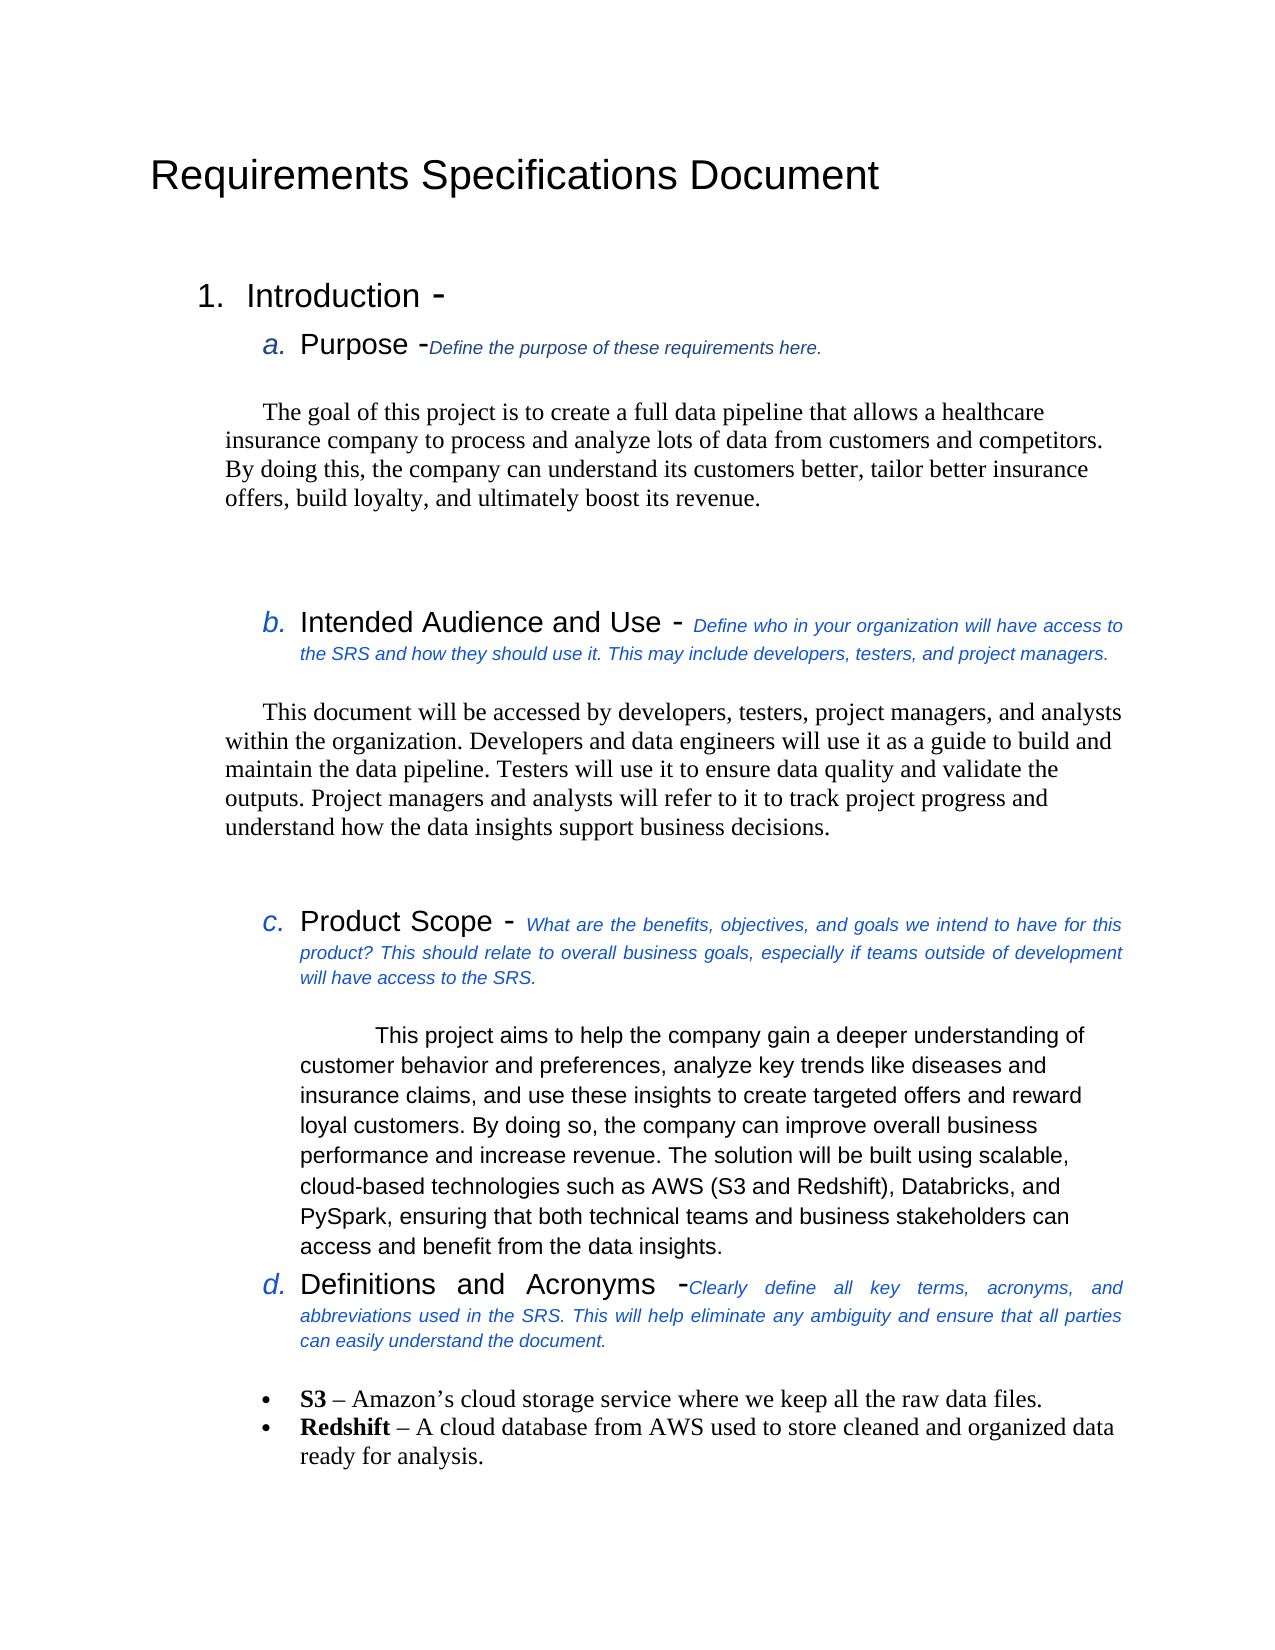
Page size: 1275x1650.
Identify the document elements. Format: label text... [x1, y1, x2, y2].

subtitle Definitions and Acronyms -Clearly define all key terms, acronyms, and abbreviations used in the SRS. This will help eliminate any ambiguity and ensure that all parties can easily understand the document. [262, 1263, 1125, 1351]
text This project aims to help the company gain a deeper understanding of customer behavior and preferences, analyze key trends like diseases and insurance claims, and use these insights to create targeted offers and reward loyal customers. By doing so, the company can improve overall business performance and increase revenue. The solution will be built using scalable, cloud-based technologies such as AWS (S3 and Redshift), Databricks, and PySpark, ensuring that both technical teams and business stakeholders can access and benefit from the data insights. [300, 1022, 1125, 1259]
subtitle Introduction - [197, 268, 1125, 316]
title Requirements Specifications Document [150, 150, 1125, 198]
text The goal of this project is to create a full data pipeline that allows a healthcare insurance company to process and analyze lots of data from customers and competitors. By doing this, the company can understand its customers better, tailor better insurance offers, build loyalty, and ultimately boost its revenue. [225, 397, 1125, 512]
subtitle Purpose -Define the purpose of these requirements here. [262, 323, 1125, 362]
list Redshift – A cloud database from AWS used to store cleaned and organized data ready for analysis. [262, 1412, 1125, 1470]
text This document will be accessed by developers, testers, project managers, and analysts within the organization. Developers and data engineers will use it as a guide to build and maintain the data pipeline. Testers will use it to ensure data quality and validate the outputs. Project managers and analysts will refer to it to track project progress and understand how the data insights support business decisions. [225, 697, 1125, 841]
subtitle Product Scope - What are the benefits, objectives, and goals we intend to have for this product? This should relate to overall business goals, especially if teams outside of development will have access to the SRS. [262, 900, 1125, 988]
subtitle Intended Audience and Use - Define who in your organization will have access to the SRS and how they should use it. This may include developers, testers, and project managers. [262, 601, 1125, 664]
list S3 – Amazon’s cloud storage service where we keep all the raw data files. [262, 1384, 1125, 1412]
